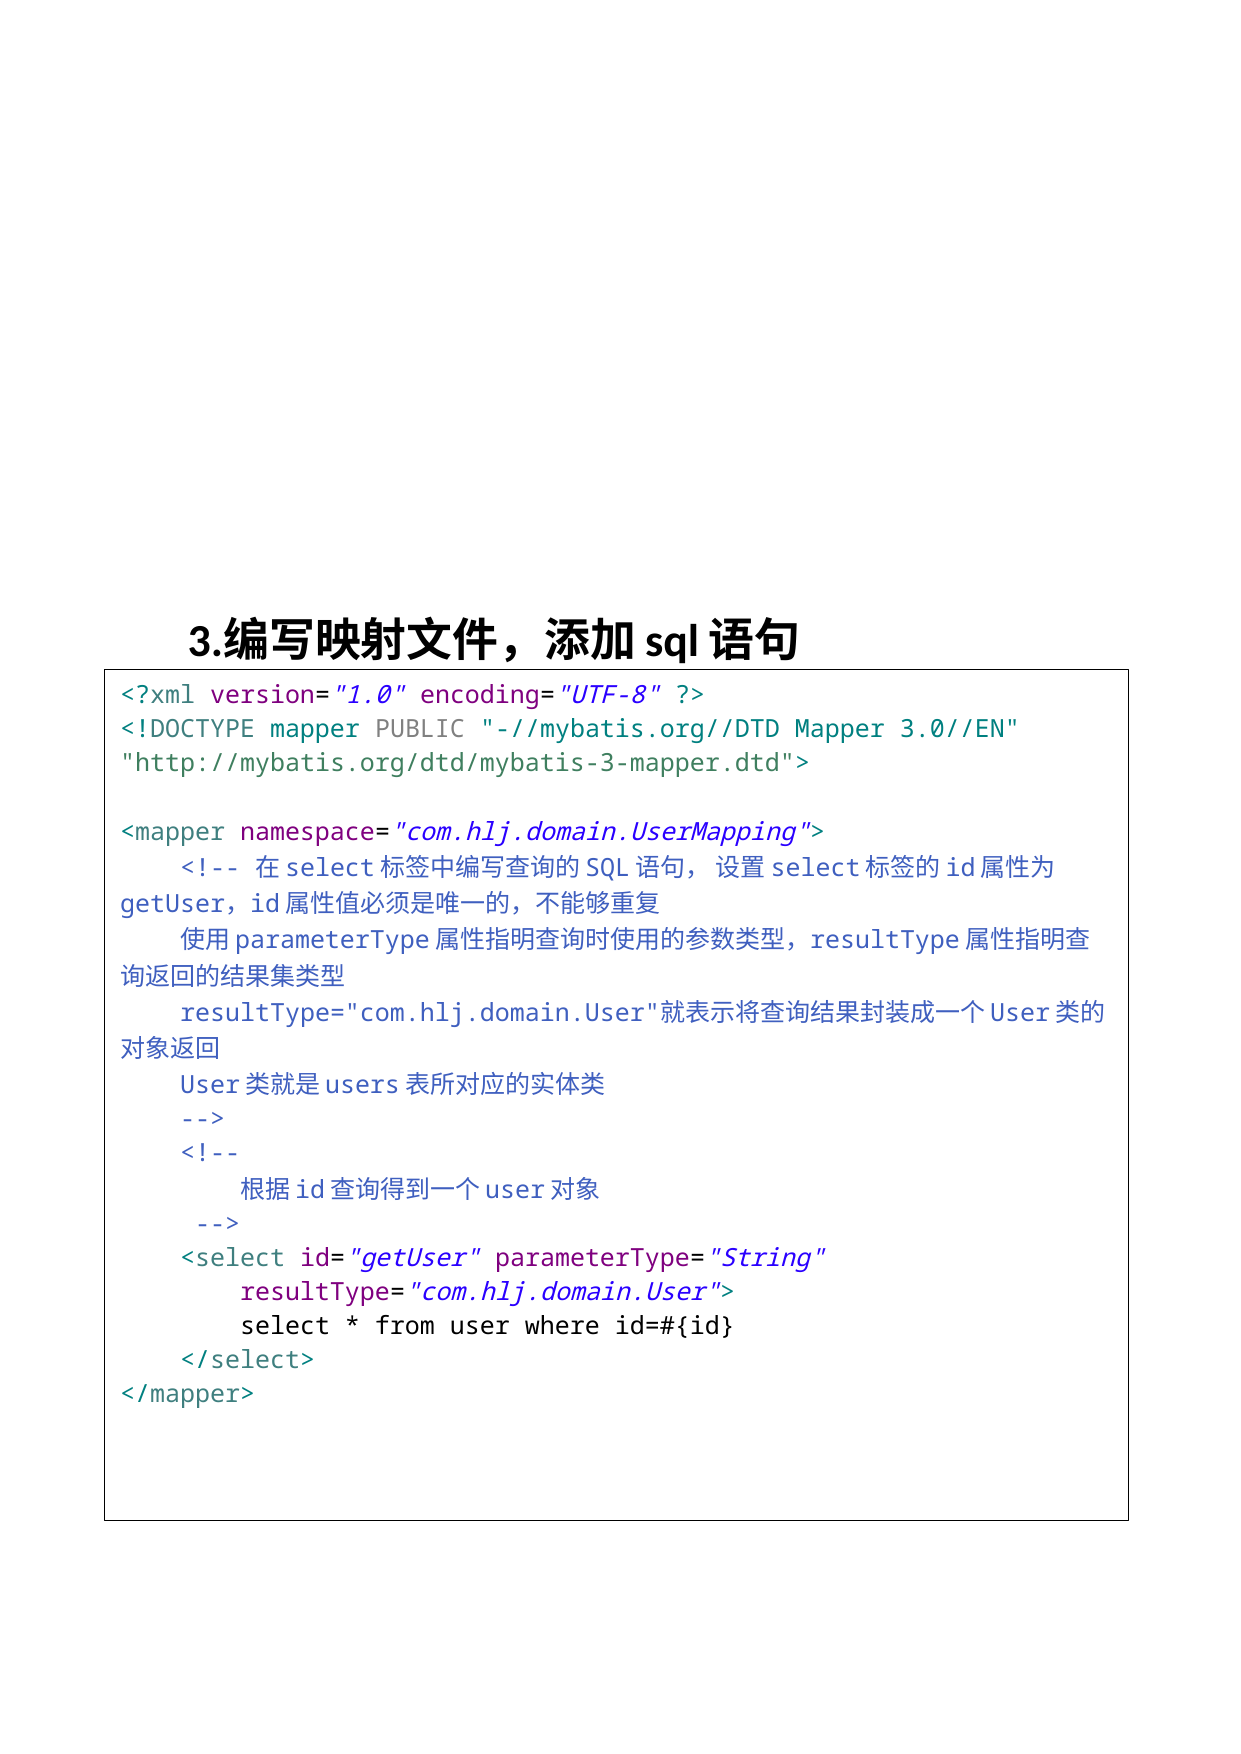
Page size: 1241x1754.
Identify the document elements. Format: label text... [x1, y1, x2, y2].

subtitle 3.编写映射文件，添加sql语句 [187, 587, 1053, 669]
